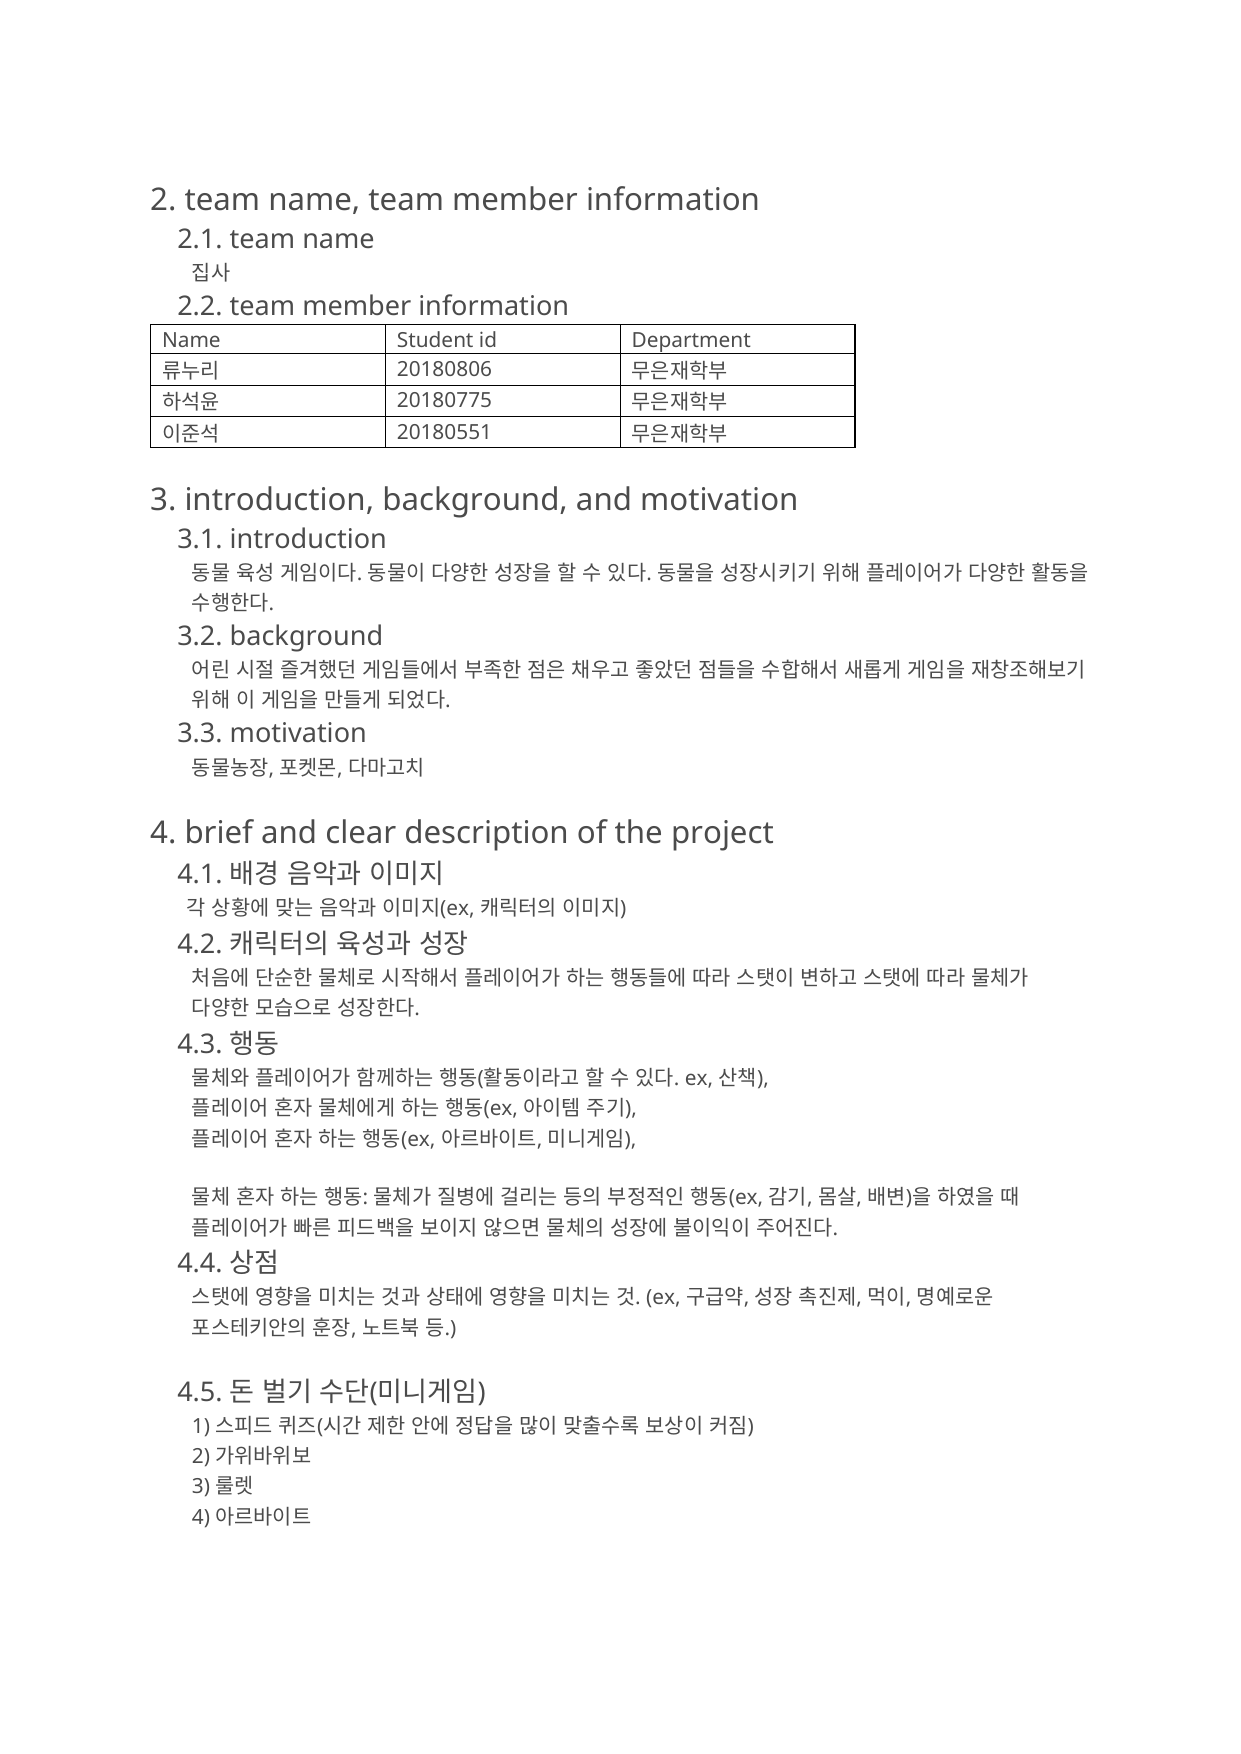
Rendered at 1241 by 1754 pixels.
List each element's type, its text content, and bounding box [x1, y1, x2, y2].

text 4.2. 캐릭터의 육성과 성장 [150, 922, 1090, 961]
text 집사 [150, 257, 1090, 287]
text 3.1. introduction [150, 519, 1090, 556]
text 2.2. team member information [150, 287, 1090, 324]
text 2.1. team name [150, 220, 1090, 257]
text 각 상황에 맞는 음악과 이미지(ex, 캐릭터의 이미지) [150, 892, 1090, 922]
table_cell 20180775 [386, 386, 620, 416]
text 동물농장, 포켓몬, 다마고치 [150, 751, 1090, 781]
text 3.2. background [150, 617, 1090, 653]
text 3.3. motivation [150, 714, 1090, 751]
text 어린 시절 즐겨했던 게임들에서 부족한 점은 채우고 좋았던 점들을 수합해서 새롭게 게임을 재창조해보기 위해 이 게임을 만들게 되었다. [192, 653, 1090, 714]
table_cell 20180551 [386, 417, 620, 447]
table_header Name [151, 325, 385, 353]
text 물체 혼자 하는 행동: 물체가 질병에 걸리는 등의 부정적인 행동(ex, 감기, 몸살, 배변)을 하였을 때 플레이어가 빠른 피드백을 보이지 않으면 물체의 성장에 불이익이 주어진다. [192, 1181, 1090, 1241]
table_cell 하석윤 [151, 386, 385, 416]
text 2) 가위바위보 [150, 1439, 1090, 1469]
text 처음에 단순한 물체로 시작해서 플레이어가 하는 행동들에 따라 스탯이 변하고 스탯에 따라 물체가 다양한 모습으로 성장한다. [192, 961, 1090, 1022]
text 3) 룰렛 [150, 1469, 1090, 1500]
text 스탯에 영향을 미치는 것과 상태에 영향을 미치는 것. (ex, 구급약, 성장 촉진제, 먹이, 명예로운 포스테키안의 훈장, 노트북 등.) [192, 1281, 1090, 1341]
text 1) 스피드 퀴즈(시간 제한 안에 정답을 많이 맞출수록 보상이 커짐) [150, 1409, 1090, 1439]
table_cell 20180806 [386, 354, 620, 384]
text 4.5. 돈 벌기 수단(미니게임) [150, 1369, 1090, 1409]
table_header Department [621, 325, 854, 353]
text 동물 육성 게임이다. 동물이 다양한 성장을 할 수 있다. 동물을 성장시키기 위해 플레이어가 다양한 활동을 수행한다. [192, 556, 1090, 617]
text 4.1. 배경 음악과 이미지 [150, 852, 1090, 892]
text 4) 아르바이트 [150, 1500, 1090, 1530]
table_cell 류누리 [151, 354, 385, 384]
text 물체와 플레이어가 함께하는 행동(활동이라고 할 수 있다. ex, 산책), [150, 1061, 1090, 1091]
table_cell 이준석 [151, 417, 385, 447]
text 3. introduction, background, and motivation [150, 476, 1090, 519]
table_header Student id [386, 325, 620, 353]
text 2. team name, team member information [150, 177, 1090, 220]
text 4.4. 상점 [150, 1241, 1090, 1281]
text 플레이어 혼자 물체에게 하는 행동(ex, 아이템 주기), [150, 1091, 1090, 1122]
table_cell 무은재학부 [621, 417, 854, 447]
text 4. brief and clear description of the project [150, 809, 1090, 852]
table_cell 무은재학부 [621, 386, 854, 416]
table_cell 무은재학부 [621, 354, 854, 384]
text 4.3. 행동 [150, 1022, 1090, 1061]
text 플레이어 혼자 하는 행동(ex, 아르바이트, 미니게임), [150, 1122, 1090, 1152]
